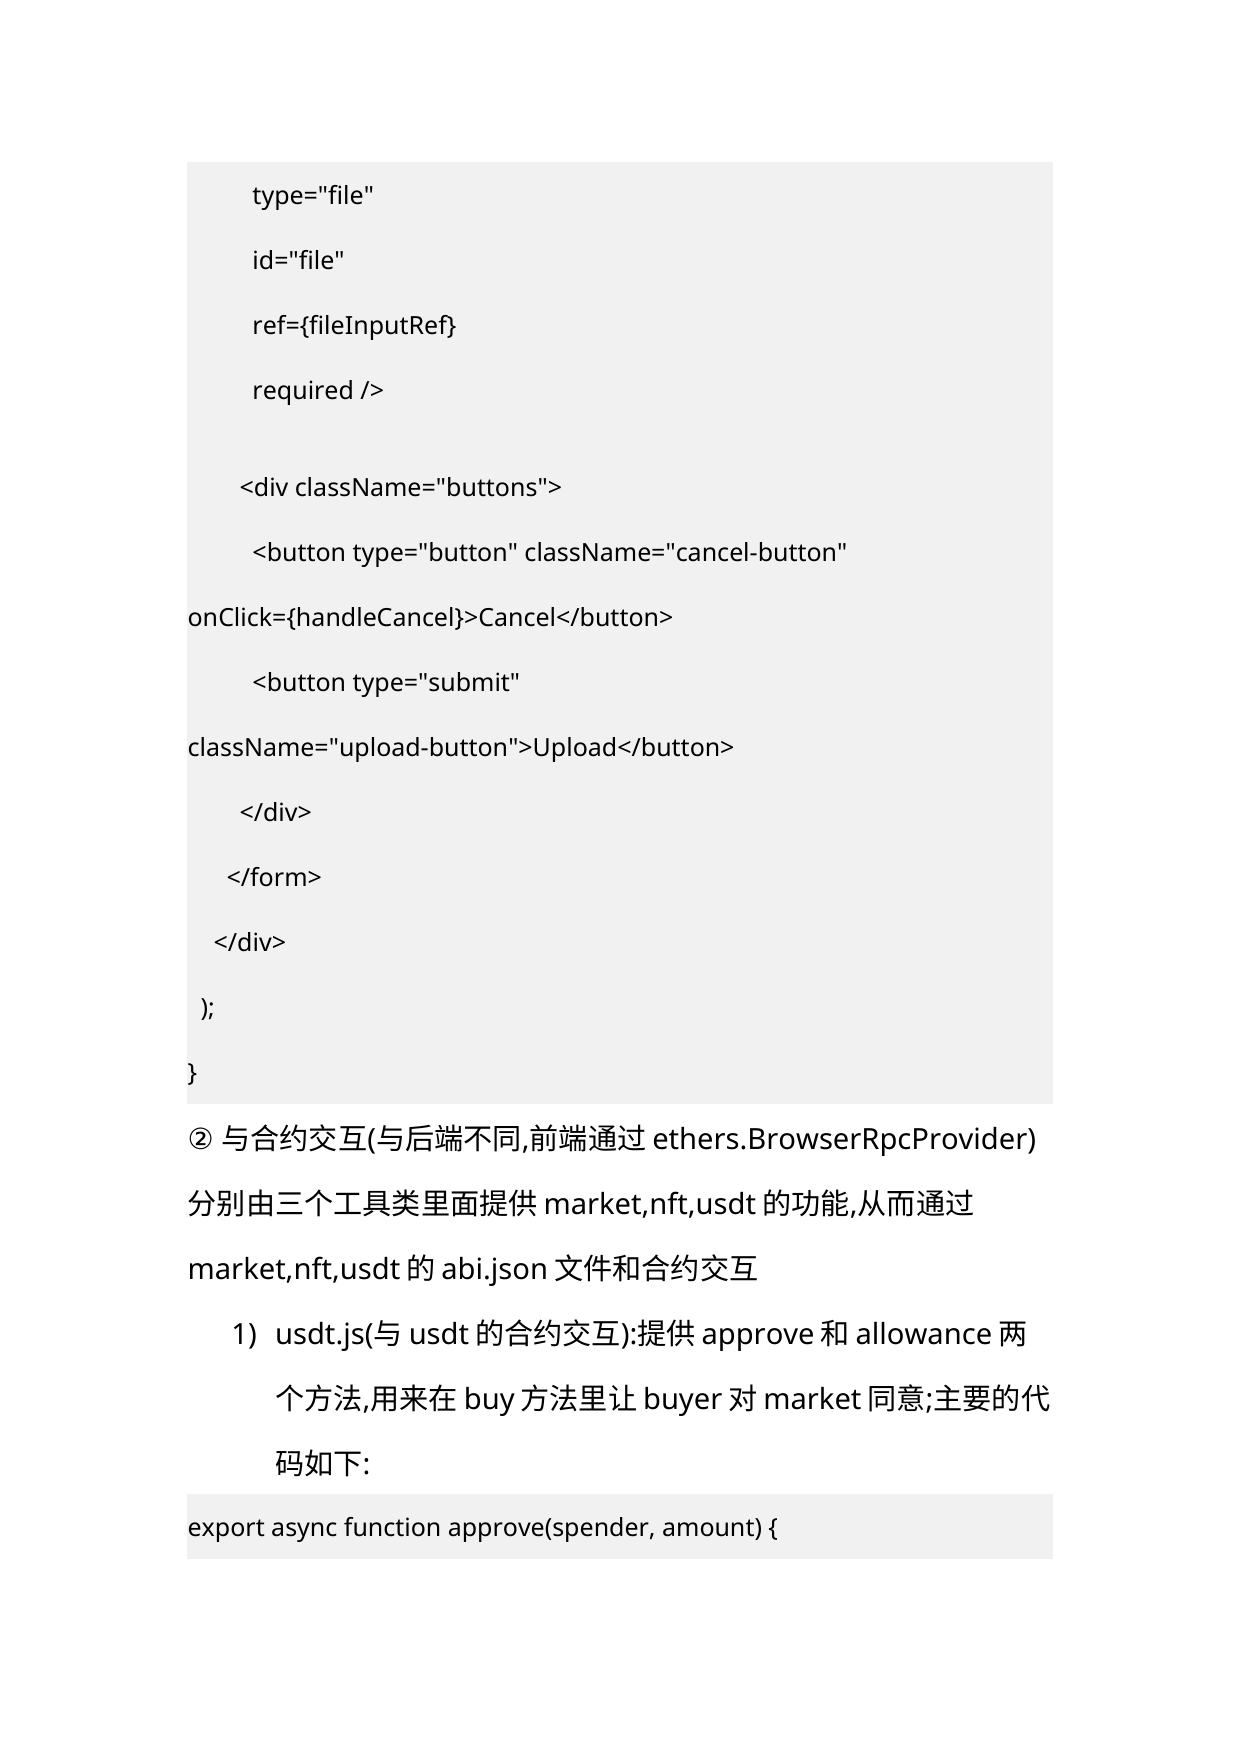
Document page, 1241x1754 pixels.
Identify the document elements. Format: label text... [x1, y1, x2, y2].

list </form> [187, 844, 1053, 909]
list export async function approve(spender, amount) { [187, 1494, 1053, 1559]
list ); [187, 974, 1053, 1039]
list type="file" [187, 162, 1053, 227]
list </div> [187, 909, 1053, 974]
list <button type="submit" className="upload-button">Upload</button> [187, 649, 1053, 779]
list } [187, 1039, 1053, 1104]
list usdt.js(与usdt的合约交互):提供approve和allowance两个方法,用来在buy方法里让buyer对market同意;主要的代码如下: [231, 1299, 1053, 1494]
list <button type="button" className="cancel-button" onClick={handleCancel}>Cancel</button> [187, 519, 1053, 649]
list <div className="buttons"> [187, 454, 1053, 519]
list ref={fileInputRef} [187, 292, 1053, 357]
list id="file" [187, 227, 1053, 292]
list required /> [187, 357, 1053, 422]
list 与合约交互(与后端不同,前端通过ethers.BrowserRpcProvider)分别由三个工具类里面提供market,nft,usdt的功能,从而通过market,nft,usdt的abi.json文件和合约交互 [187, 1104, 1053, 1299]
list </div> [187, 779, 1053, 844]
